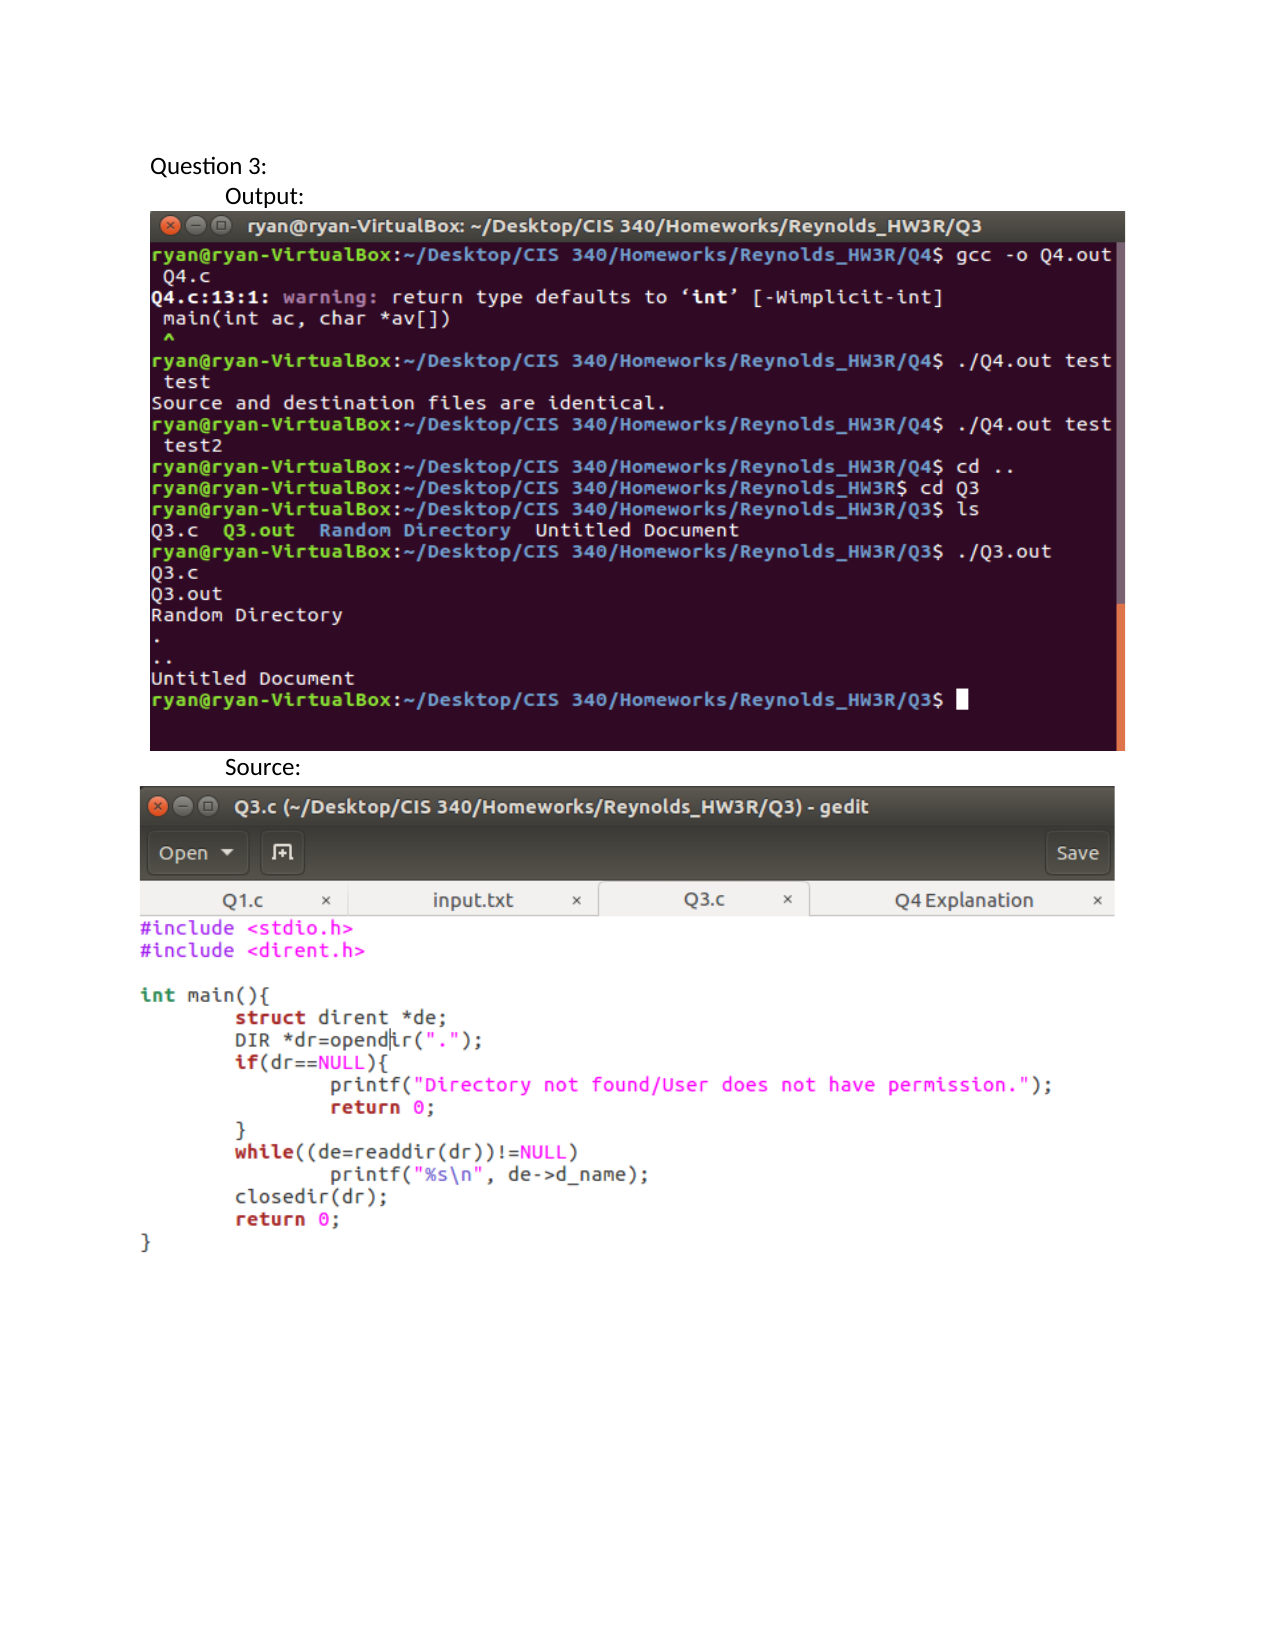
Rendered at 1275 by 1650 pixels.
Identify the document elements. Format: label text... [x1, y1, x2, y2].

text Question 3: [150, 150, 1125, 181]
picture [139, 786, 1115, 1322]
picture [150, 211, 1125, 751]
text Output: [150, 181, 1125, 211]
text Source: [150, 751, 1125, 782]
